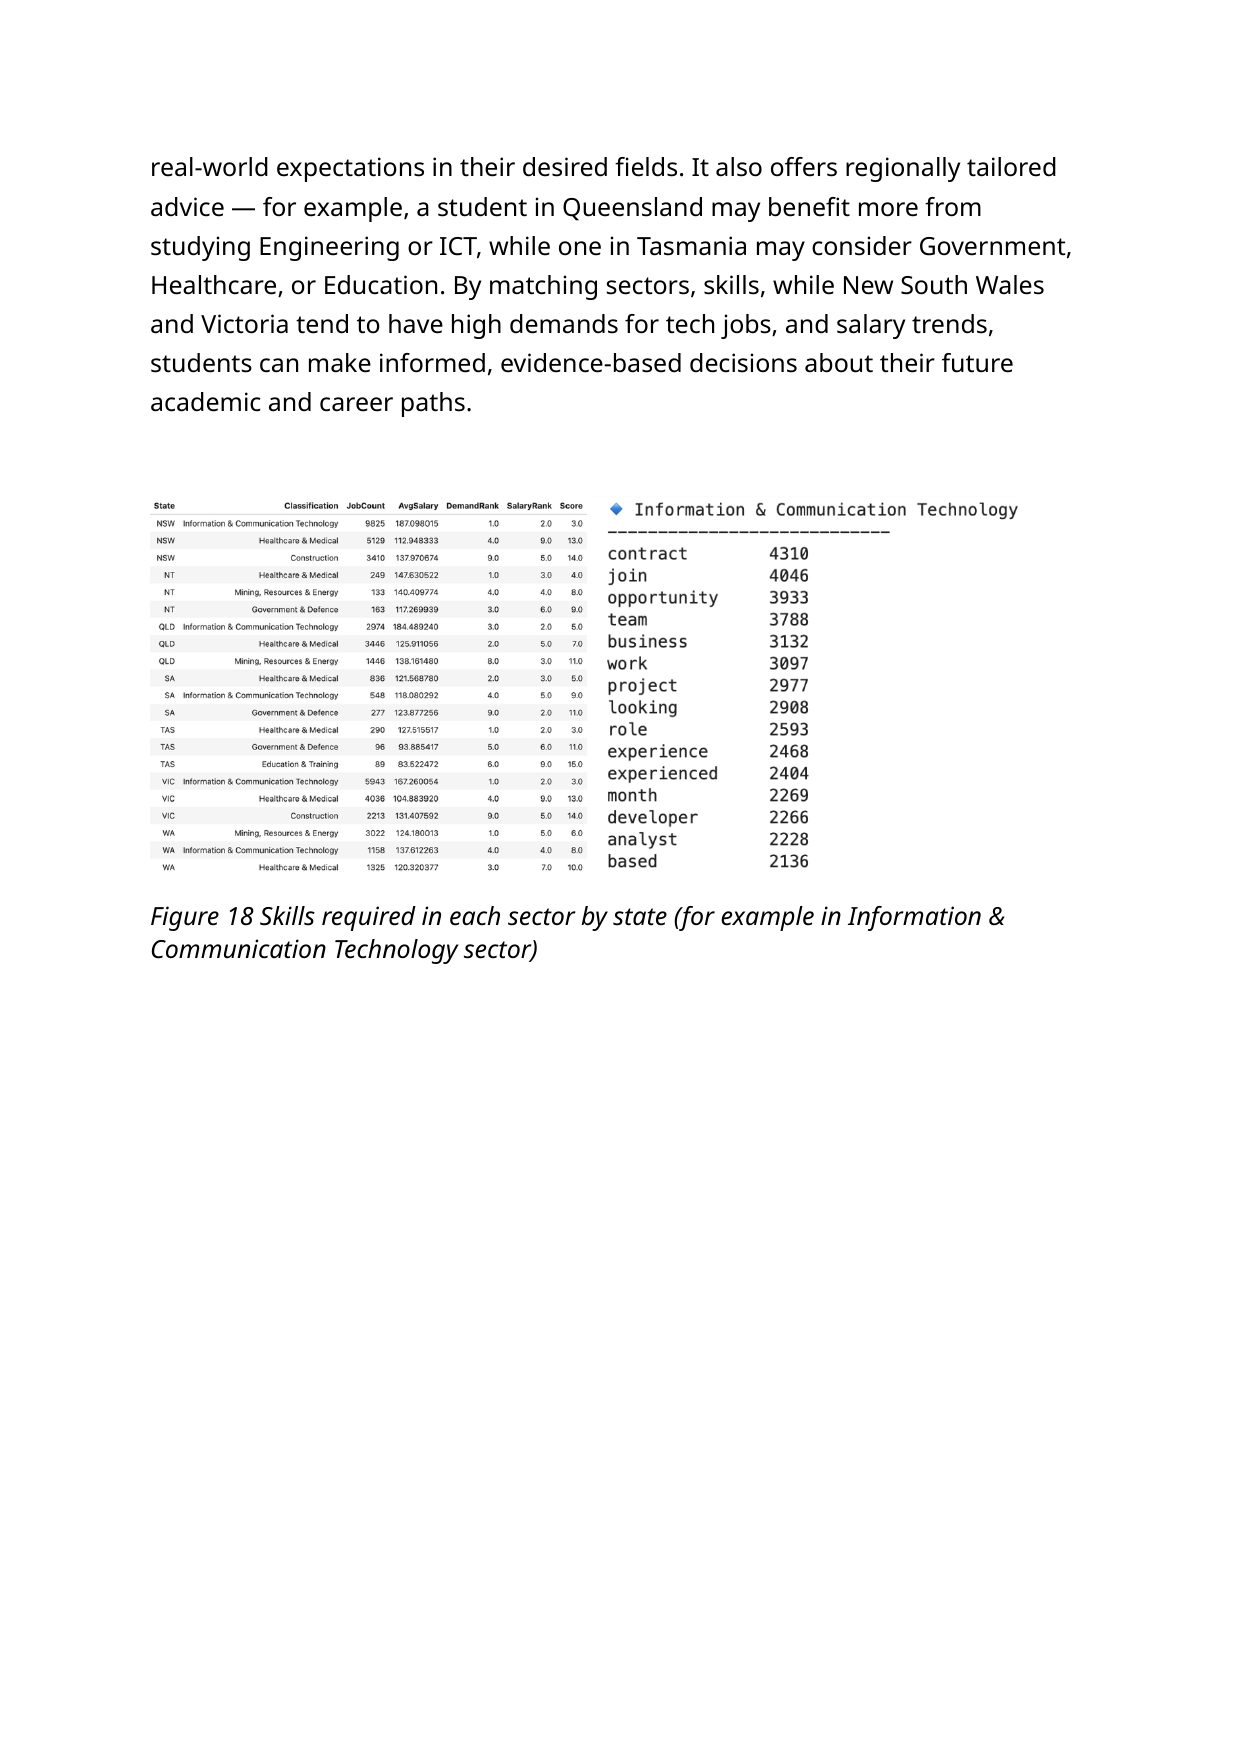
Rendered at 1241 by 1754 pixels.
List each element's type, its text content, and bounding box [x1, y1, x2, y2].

text Figure 18 Skills required in each sector by state (for example in Information & Communication Technology sector) [150, 898, 1090, 966]
picture [150, 496, 1019, 877]
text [150, 150, 1090, 419]
